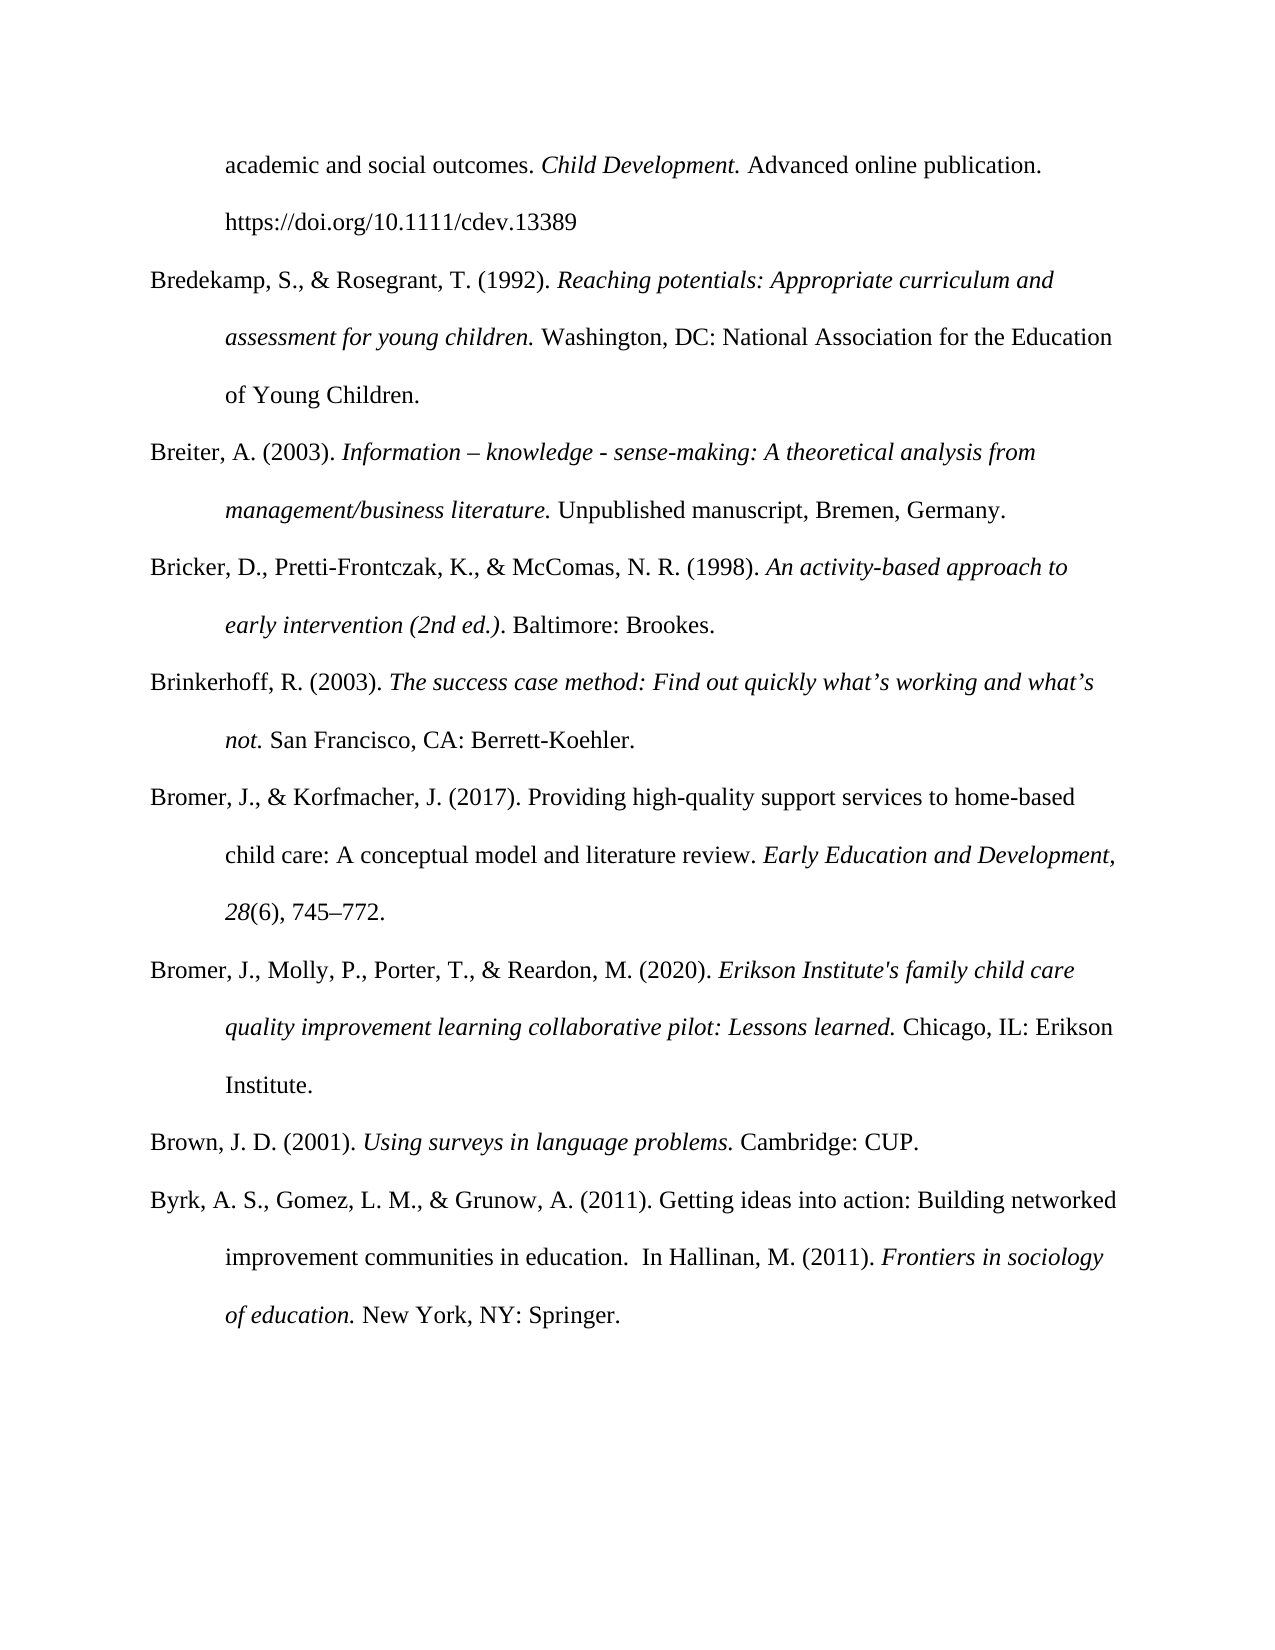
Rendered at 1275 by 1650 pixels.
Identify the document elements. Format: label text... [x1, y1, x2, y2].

text Bromer, J., Molly, P., Porter, T., & Reardon, M. (2020). Erikson Institute's family child care quality improvement learning collaborative pilot: Lessons learned. Chicago, IL: Erikson Institute. [150, 955, 1125, 1099]
text Breiter, A. (2003). Information – knowledge - sense-making: A theoretical analysis from management/business literature. Unpublished manuscript, Bremen, Germany. [150, 437, 1125, 524]
text Bromer, J., & Korfmacher, J. (2017). Providing high-quality support services to home-based child care: A conceptual model and literature review. Early Education and Development, 28(6), 745–772. [150, 782, 1125, 926]
text Byrk, A. S., Gomez, L. M., & Grunow, A. (2011). Getting ideas into action: Building networked improvement communities in education. In Hallinan, M. (2011). Frontiers in sociology of education. New York, NY: Springer. [150, 1185, 1125, 1329]
text Bricker, D., Pretti-Frontczak, K., & McComas, N. R. (1998). An activity-based approach to early intervention (2nd ed.). Baltimore: Brookes. [150, 552, 1125, 639]
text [150, 150, 1125, 236]
text Bredekamp, S., & Rosegrant, T. (1992). Reaching potentials: Appropriate curriculum and assessment for young children. Washington, DC: National Association for the Education of Young Children. [150, 265, 1125, 409]
text Brown, J. D. (2001). Using surveys in language problems. Cambridge: CUP. [150, 1127, 1125, 1156]
text Brinkerhoff, R. (2003). The success case method: Find out quickly what’s working and what’s not. San Francisco, CA: Berrett-Koehler. [150, 667, 1125, 754]
